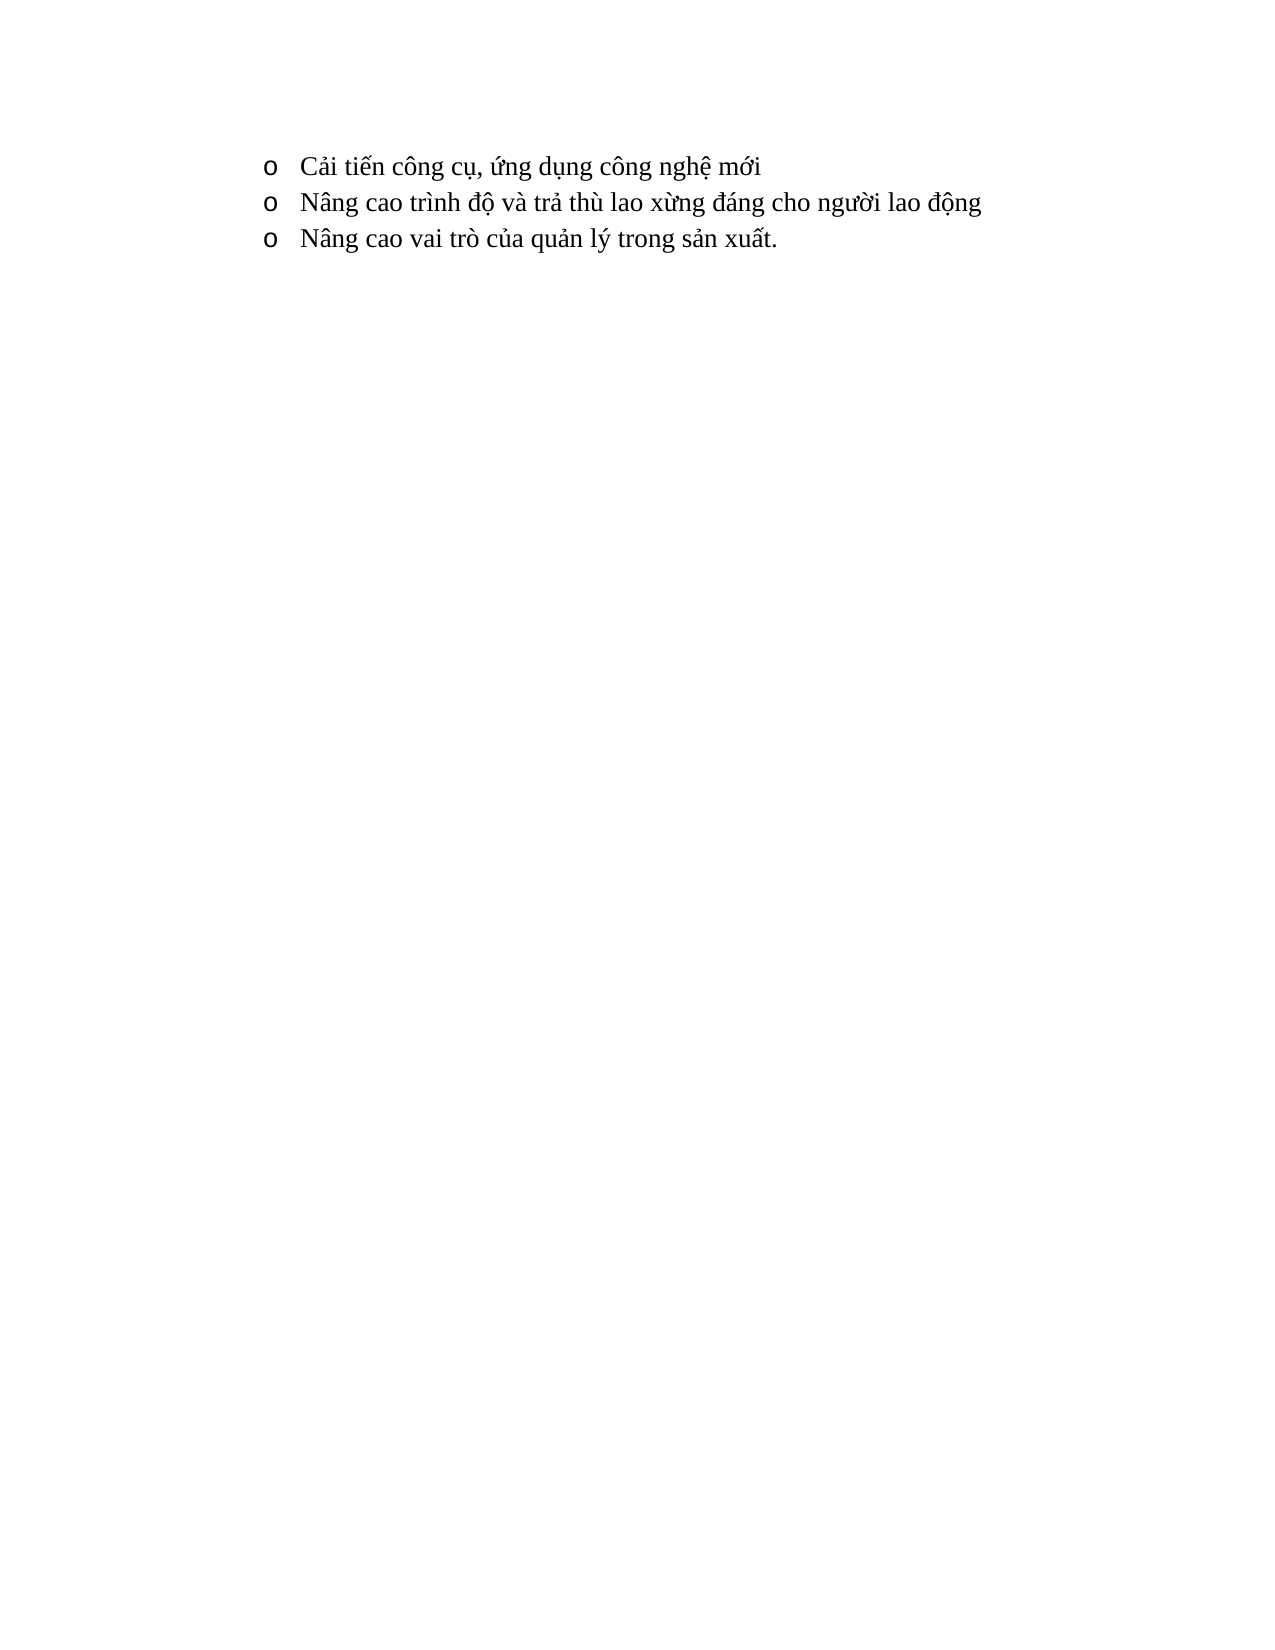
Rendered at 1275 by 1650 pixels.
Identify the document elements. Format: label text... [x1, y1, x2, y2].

list Nâng cao trình độ và trả thù lao xừng đáng cho người lao động [262, 186, 1125, 219]
list Nâng cao vai trò của quản lý trong sản xuất. [262, 222, 1125, 256]
list Cải tiến công cụ, ứng dụng công nghệ mới [262, 150, 1125, 183]
